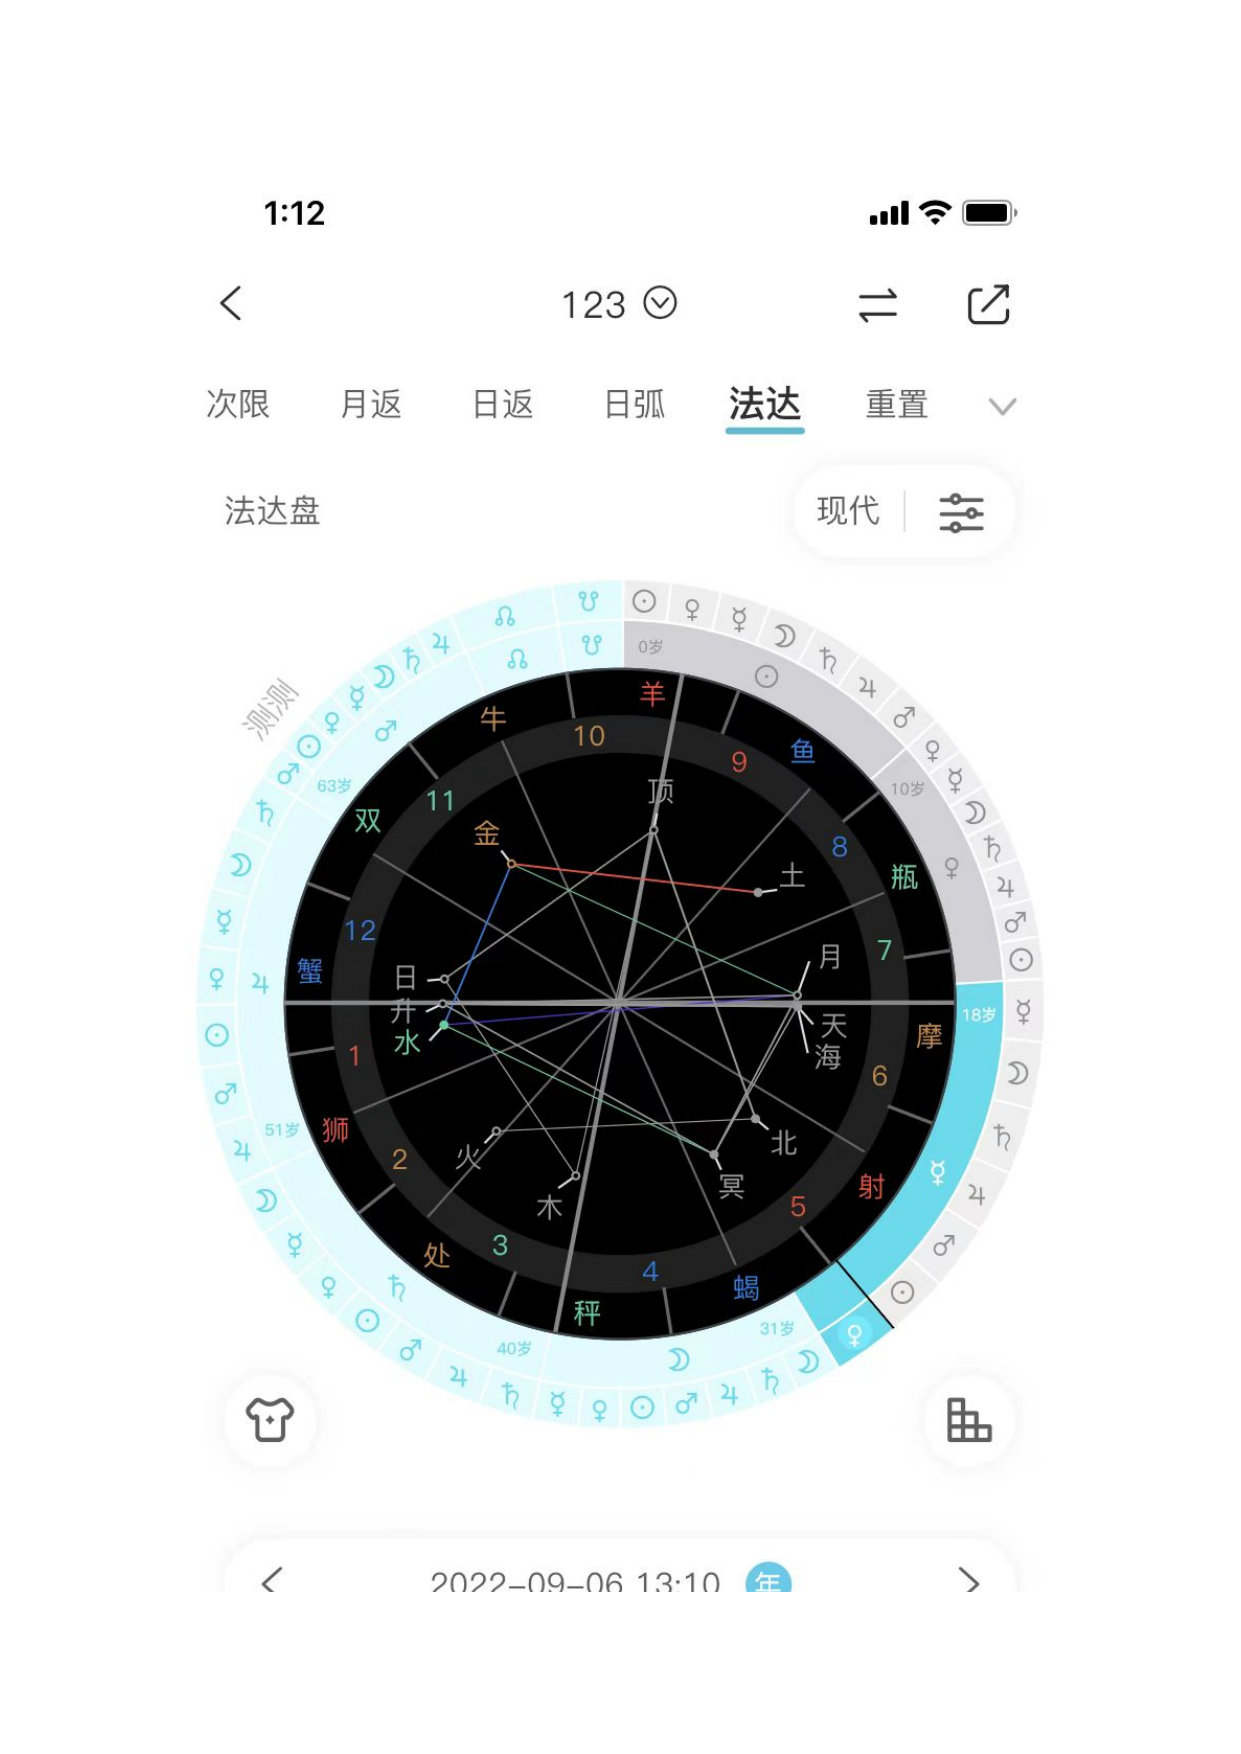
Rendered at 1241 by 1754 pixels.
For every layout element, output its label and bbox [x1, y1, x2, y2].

picture [187, 162, 1053, 1592]
